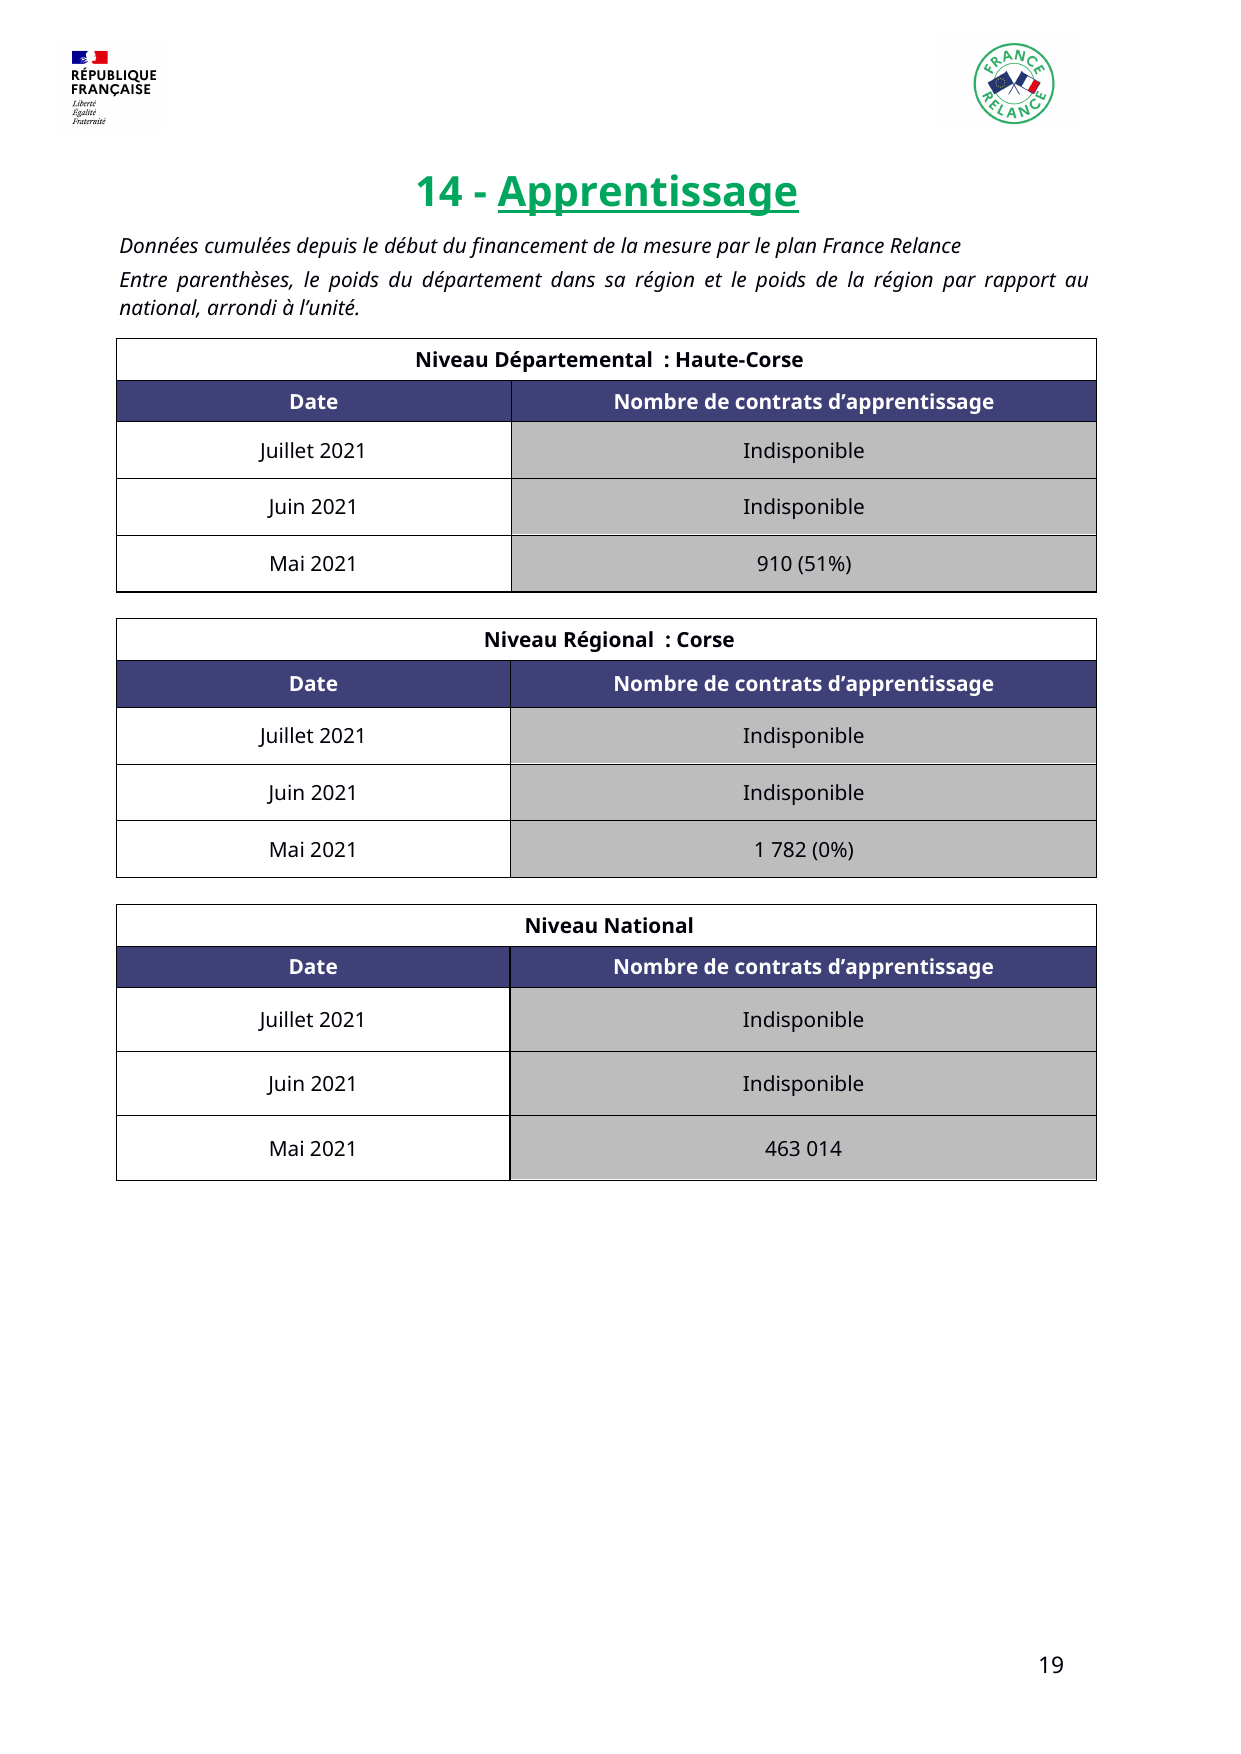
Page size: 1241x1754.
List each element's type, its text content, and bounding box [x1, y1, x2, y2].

table_cell Mai 2021 [117, 1116, 509, 1179]
table_cell Indisponible [511, 1052, 1096, 1115]
text Données cumulées depuis le début du financement de la mesure par le plan France Relance [119, 231, 1094, 260]
table_cell 463 014 [511, 1116, 1096, 1179]
table_cell Indisponible [511, 988, 1096, 1051]
table_header Niveau National [117, 905, 1096, 946]
picture [60, 39, 164, 133]
table_cell Juin 2021 [117, 479, 511, 534]
table_cell Date [117, 381, 511, 421]
table_header Niveau Régional : Corse [117, 619, 1096, 660]
table_cell 910 (51%) [512, 536, 1096, 591]
table_header Niveau Départemental : Haute-Corse [117, 339, 1096, 380]
table_cell Nombre de contrats d’apprentissage [511, 661, 1096, 707]
table_cell 1 782 (0%) [511, 821, 1096, 877]
subtitle 14 - Apprentissage [119, 162, 1094, 219]
table_cell Nombre de contrats d’apprentissage [511, 947, 1096, 987]
table_cell Juin 2021 [117, 1052, 509, 1115]
table_cell Juillet 2021 [117, 422, 511, 478]
table_cell Juin 2021 [117, 765, 510, 820]
table_cell Juillet 2021 [117, 708, 510, 763]
table_cell Date [117, 661, 510, 707]
picture [935, 31, 1082, 126]
table_cell Mai 2021 [117, 536, 511, 591]
table_cell Juillet 2021 [117, 988, 509, 1051]
text Entre parenthèses, le poids du département dans sa région et le poids de la région par rapport au national, arrondi à l’unité. [119, 265, 1094, 322]
table_cell Mai 2021 [117, 821, 510, 877]
table_cell Indisponible [512, 422, 1096, 478]
table_cell Indisponible [511, 765, 1096, 820]
table_cell Indisponible [512, 479, 1096, 534]
table_cell Date [117, 947, 509, 987]
table_cell Indisponible [511, 708, 1096, 763]
table_cell Nombre de contrats d’apprentissage [512, 381, 1096, 421]
